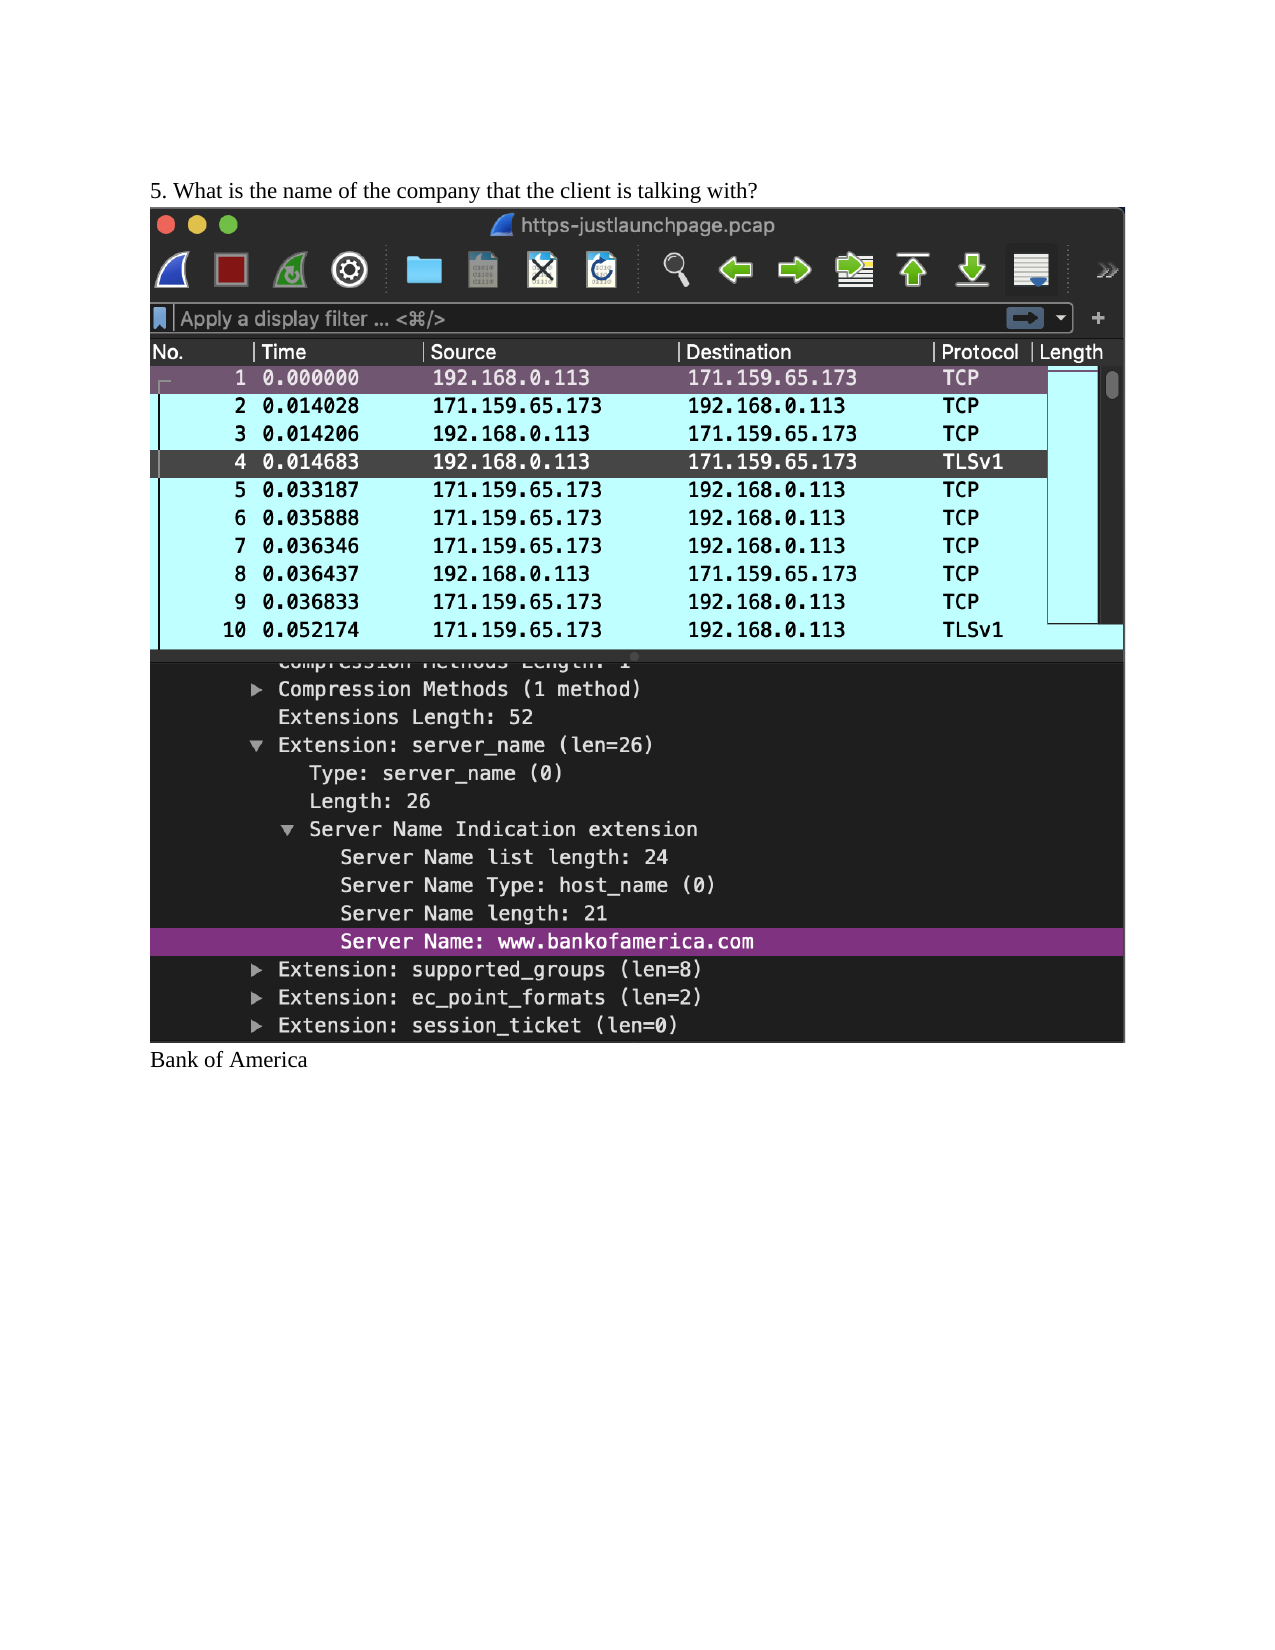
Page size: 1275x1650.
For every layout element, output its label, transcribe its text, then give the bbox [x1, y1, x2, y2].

text Bank of America [150, 1047, 1125, 1073]
picture [150, 207, 1125, 1043]
text 5. What is the name of the company that the client is talking with? [150, 177, 1125, 203]
